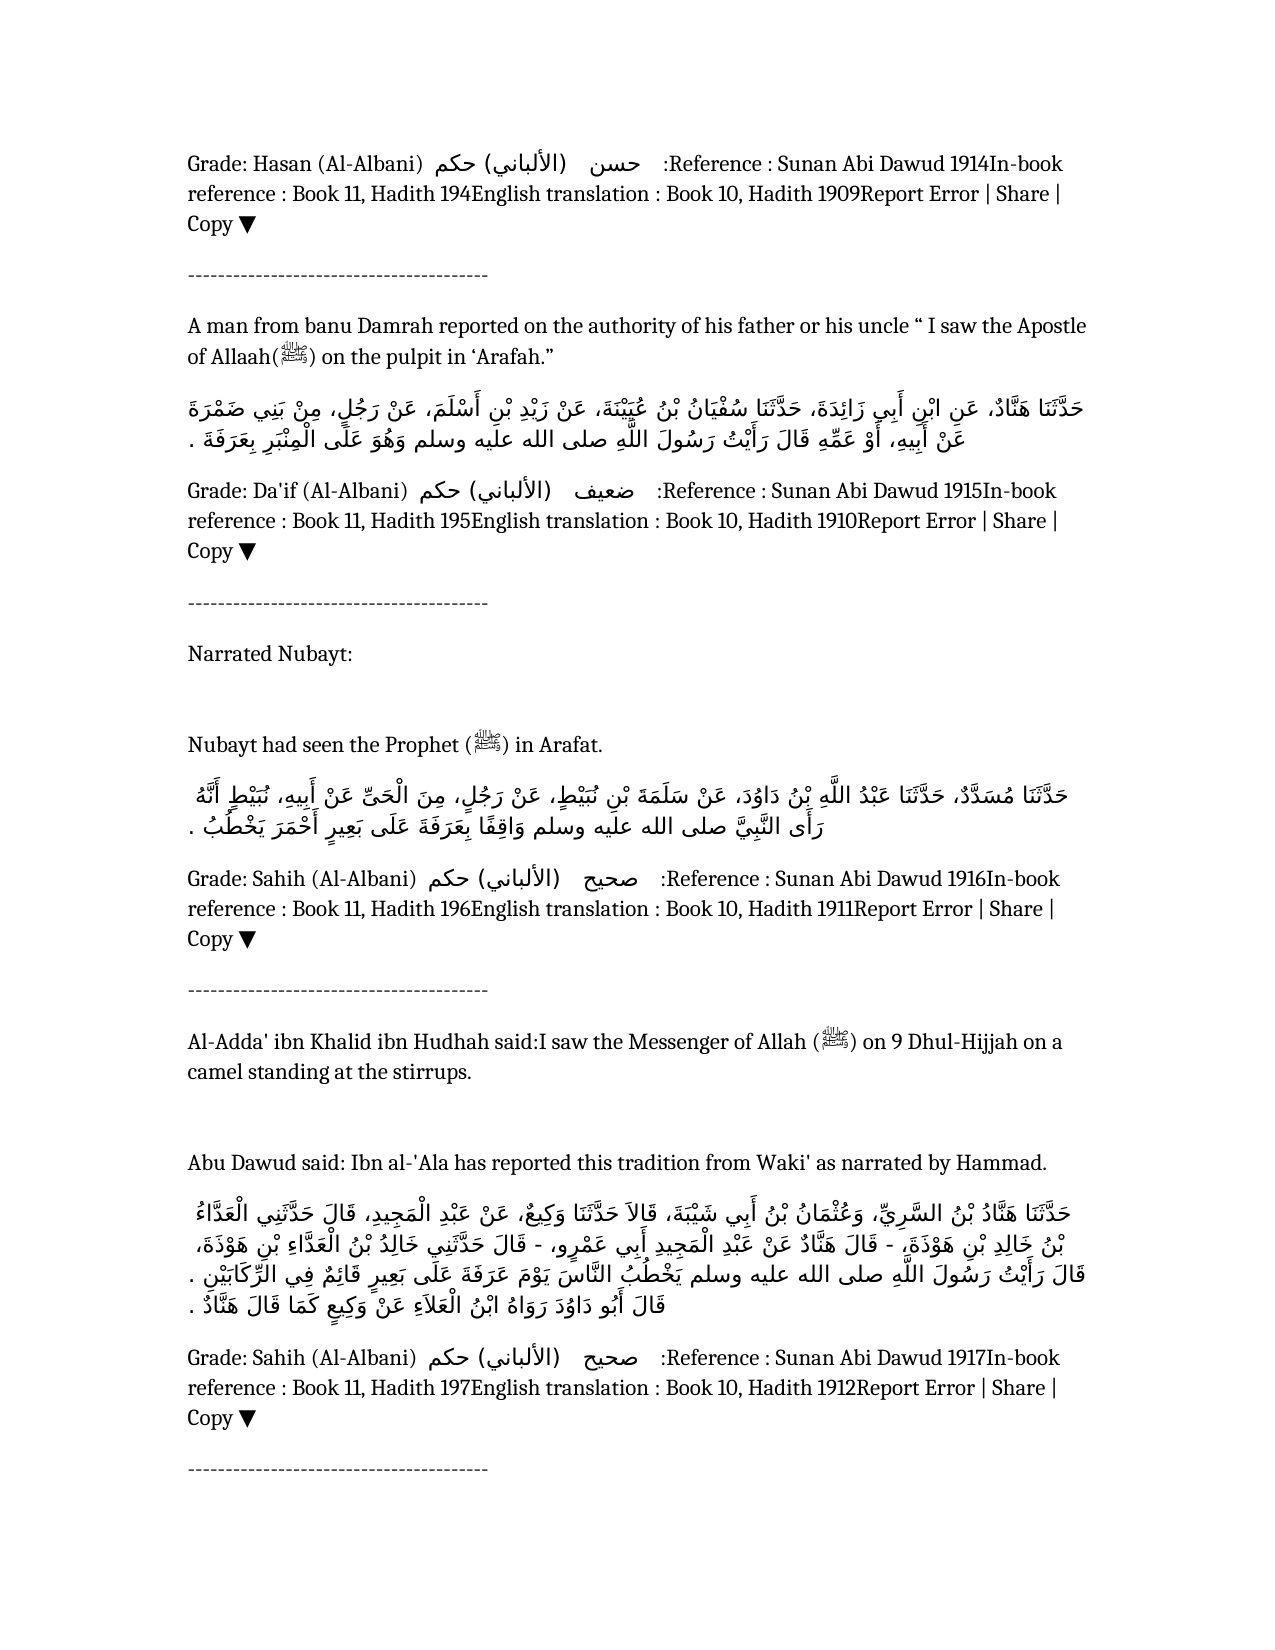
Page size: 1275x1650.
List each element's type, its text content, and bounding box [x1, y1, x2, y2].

text Narrated Nubayt: Nubayt had seen the Prophet (ﷺ) in Arafat. [187, 640, 1087, 758]
text Grade: Hasan (Al-Albani) حسن (الألباني) حكم :Reference : Sunan Abi Dawud 1914In-book reference : Book 11, Hadith 194English translation : Book 10, Hadith 1909Report Error | Share | Copy ▼ [187, 150, 1087, 237]
text Al-Adda' ibn Khalid ibn Hudhah said:I saw the Messenger of Allah (ﷺ) on 9 Dhul-Hijjah on a camel standing at the stirrups. Abu Dawud said: Ibn al-'Ala has reported this tradition from Waki' as narrated by Hammad. [187, 1028, 1087, 1176]
text ---------------------------------------- [187, 589, 1087, 616]
text ---------------------------------------- [187, 977, 1087, 1003]
text ---------------------------------------- [187, 1456, 1087, 1482]
text Grade: Sahih (Al-Albani) صحيح (الألباني) حكم :Reference : Sunan Abi Dawud 1916In-book reference : Book 11, Hadith 196English translation : Book 10, Hadith 1911Report Error | Share | Copy ▼ [187, 865, 1087, 952]
text حَدَّثَنَا هَنَّادٌ، عَنِ ابْنِ أَبِي زَائِدَةَ، حَدَّثَنَا سُفْيَانُ بْنُ عُيَيْنَةَ، عَنْ زَيْدِ بْنِ أَسْلَمَ، عَنْ رَجُلٍ، مِنْ بَنِي ضَمْرَةَ عَنْ أَبِيهِ، أَوْ عَمِّهِ قَالَ رَأَيْتُ رَسُولَ اللَّهِ صلى الله عليه وسلم وَهُوَ عَلَى الْمِنْبَرِ بِعَرَفَةَ ‏.‏ [187, 395, 1087, 452]
text حَدَّثَنَا مُسَدَّدٌ، حَدَّثَنَا عَبْدُ اللَّهِ بْنُ دَاوُدَ، عَنْ سَلَمَةَ بْنِ نُبَيْطٍ، عَنْ رَجُلٍ، مِنَ الْحَىِّ عَنْ أَبِيهِ، نُبَيْطٍ أَنَّهُ رَأَى النَّبِيَّ صلى الله عليه وسلم وَاقِفًا بِعَرَفَةَ عَلَى بَعِيرٍ أَحْمَرَ يَخْطُبُ ‏.‏ [187, 783, 1087, 840]
text Grade: Sahih (Al-Albani) صحيح (الألباني) حكم :Reference : Sunan Abi Dawud 1917In-book reference : Book 11, Hadith 197English translation : Book 10, Hadith 1912Report Error | Share | Copy ▼ [187, 1344, 1087, 1431]
text ---------------------------------------- [187, 262, 1087, 288]
text Grade: Da'if (Al-Albani) ضعيف (الألباني) حكم :Reference : Sunan Abi Dawud 1915In-book reference : Book 11, Hadith 195English translation : Book 10, Hadith 1910Report Error | Share | Copy ▼ [187, 477, 1087, 564]
text حَدَّثَنَا هَنَّادُ بْنُ السَّرِيِّ، وَعُثْمَانُ بْنُ أَبِي شَيْبَةَ، قَالاَ حَدَّثَنَا وَكِيعٌ، عَنْ عَبْدِ الْمَجِيدِ، قَالَ حَدَّثَنِي الْعَدَّاءُ بْنُ خَالِدِ بْنِ هَوْذَةَ، - قَالَ هَنَّادٌ عَنْ عَبْدِ الْمَجِيدِ أَبِي عَمْرٍو، - قَالَ حَدَّثَنِي خَالِدُ بْنُ الْعَدَّاءِ بْنِ هَوْذَةَ، قَالَ رَأَيْتُ رَسُولَ اللَّهِ صلى الله عليه وسلم يَخْطُبُ النَّاسَ يَوْمَ عَرَفَةَ عَلَى بَعِيرٍ قَائِمٌ فِي الرِّكَابَيْنِ ‏.‏ قَالَ أَبُو دَاوُدَ رَوَاهُ ابْنُ الْعَلاَءِ عَنْ وَكِيعٍ كَمَا قَالَ هَنَّادٌ ‏.‏ [187, 1200, 1087, 1319]
text A man from banu Damrah reported on the authority of his father or his uncle “ I saw the Apostle of Allaah(ﷺ) on the pulpit in ‘Arafah.” [187, 313, 1087, 370]
